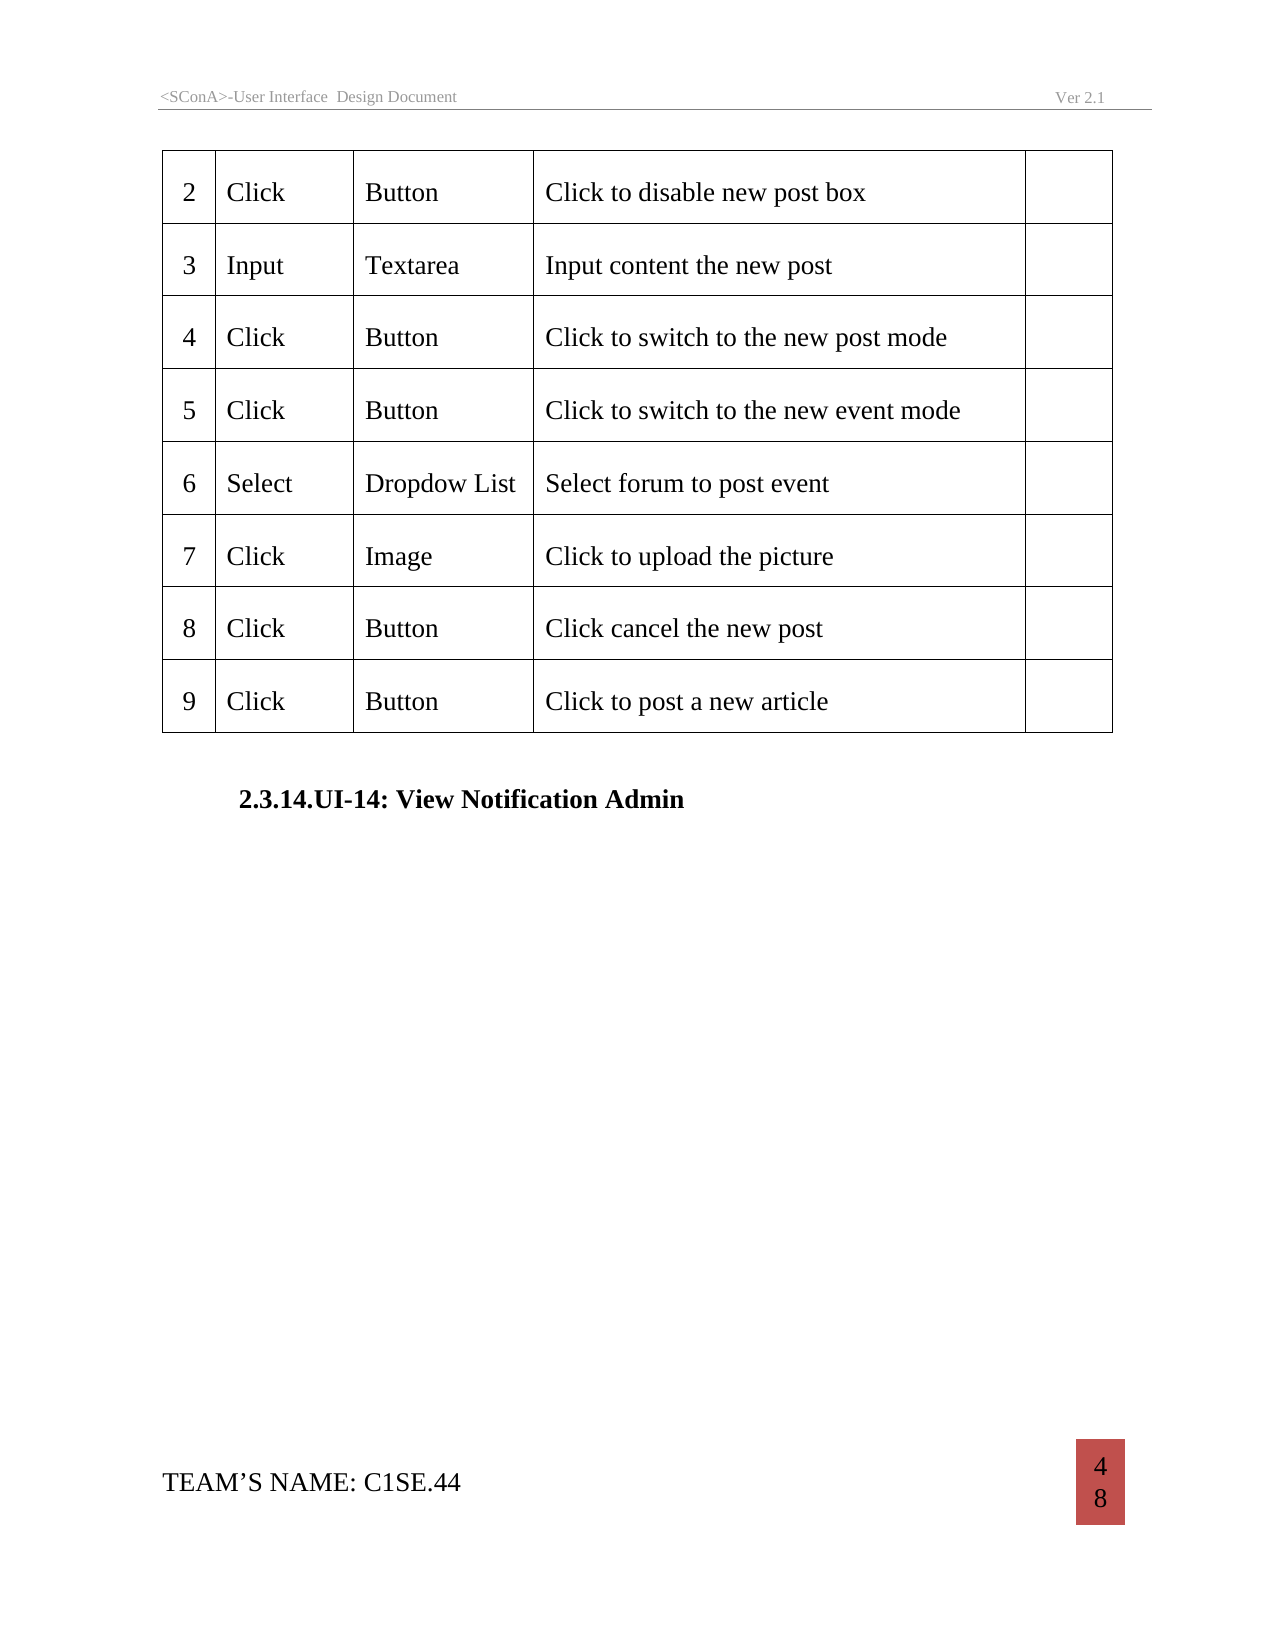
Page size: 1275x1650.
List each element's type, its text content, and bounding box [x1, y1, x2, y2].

table_cell Dropdow List [354, 442, 533, 513]
table_cell [1026, 442, 1112, 513]
table_cell Button [354, 151, 533, 223]
table_cell Select forum to post event [534, 442, 1025, 513]
table_cell [1026, 224, 1112, 295]
table_cell Click [216, 660, 353, 732]
table_cell Click [216, 587, 353, 659]
table_cell Click [216, 151, 353, 223]
table_cell Image [354, 515, 533, 586]
table_cell 5 [163, 369, 215, 441]
table_cell 8 [163, 587, 215, 659]
table_cell Click [216, 515, 353, 586]
table_cell [1026, 151, 1112, 223]
table_cell [1026, 296, 1112, 368]
table_cell 3 [163, 224, 215, 295]
table_cell Click to switch to the new post mode [534, 296, 1025, 368]
table_cell Textarea [354, 224, 533, 295]
table_cell [1026, 587, 1112, 659]
table_cell [1026, 515, 1112, 586]
table_cell 6 [163, 442, 215, 513]
list UI-14: View Notification Admin [239, 783, 1125, 814]
table_cell 7 [163, 515, 215, 586]
table_cell 4 [163, 296, 215, 368]
table_cell Button [354, 587, 533, 659]
table_cell 2 [163, 151, 215, 223]
table_cell Click to upload the picture [534, 515, 1025, 586]
table_cell Input content the new post [534, 224, 1025, 295]
table_cell Button [354, 296, 533, 368]
table_cell Select [216, 442, 353, 513]
table_cell 9 [163, 660, 215, 732]
table_cell Click to disable new post box [534, 151, 1025, 223]
table_cell [1026, 369, 1112, 441]
table_cell [1026, 660, 1112, 732]
table_cell Click to switch to the new event mode [534, 369, 1025, 441]
table_cell Click [216, 296, 353, 368]
table_cell Click cancel the new post [534, 587, 1025, 659]
table_cell Click to post a new article [534, 660, 1025, 732]
table_cell Input [216, 224, 353, 295]
table_cell Button [354, 369, 533, 441]
table_cell Click [216, 369, 353, 441]
table_cell Button [354, 660, 533, 732]
